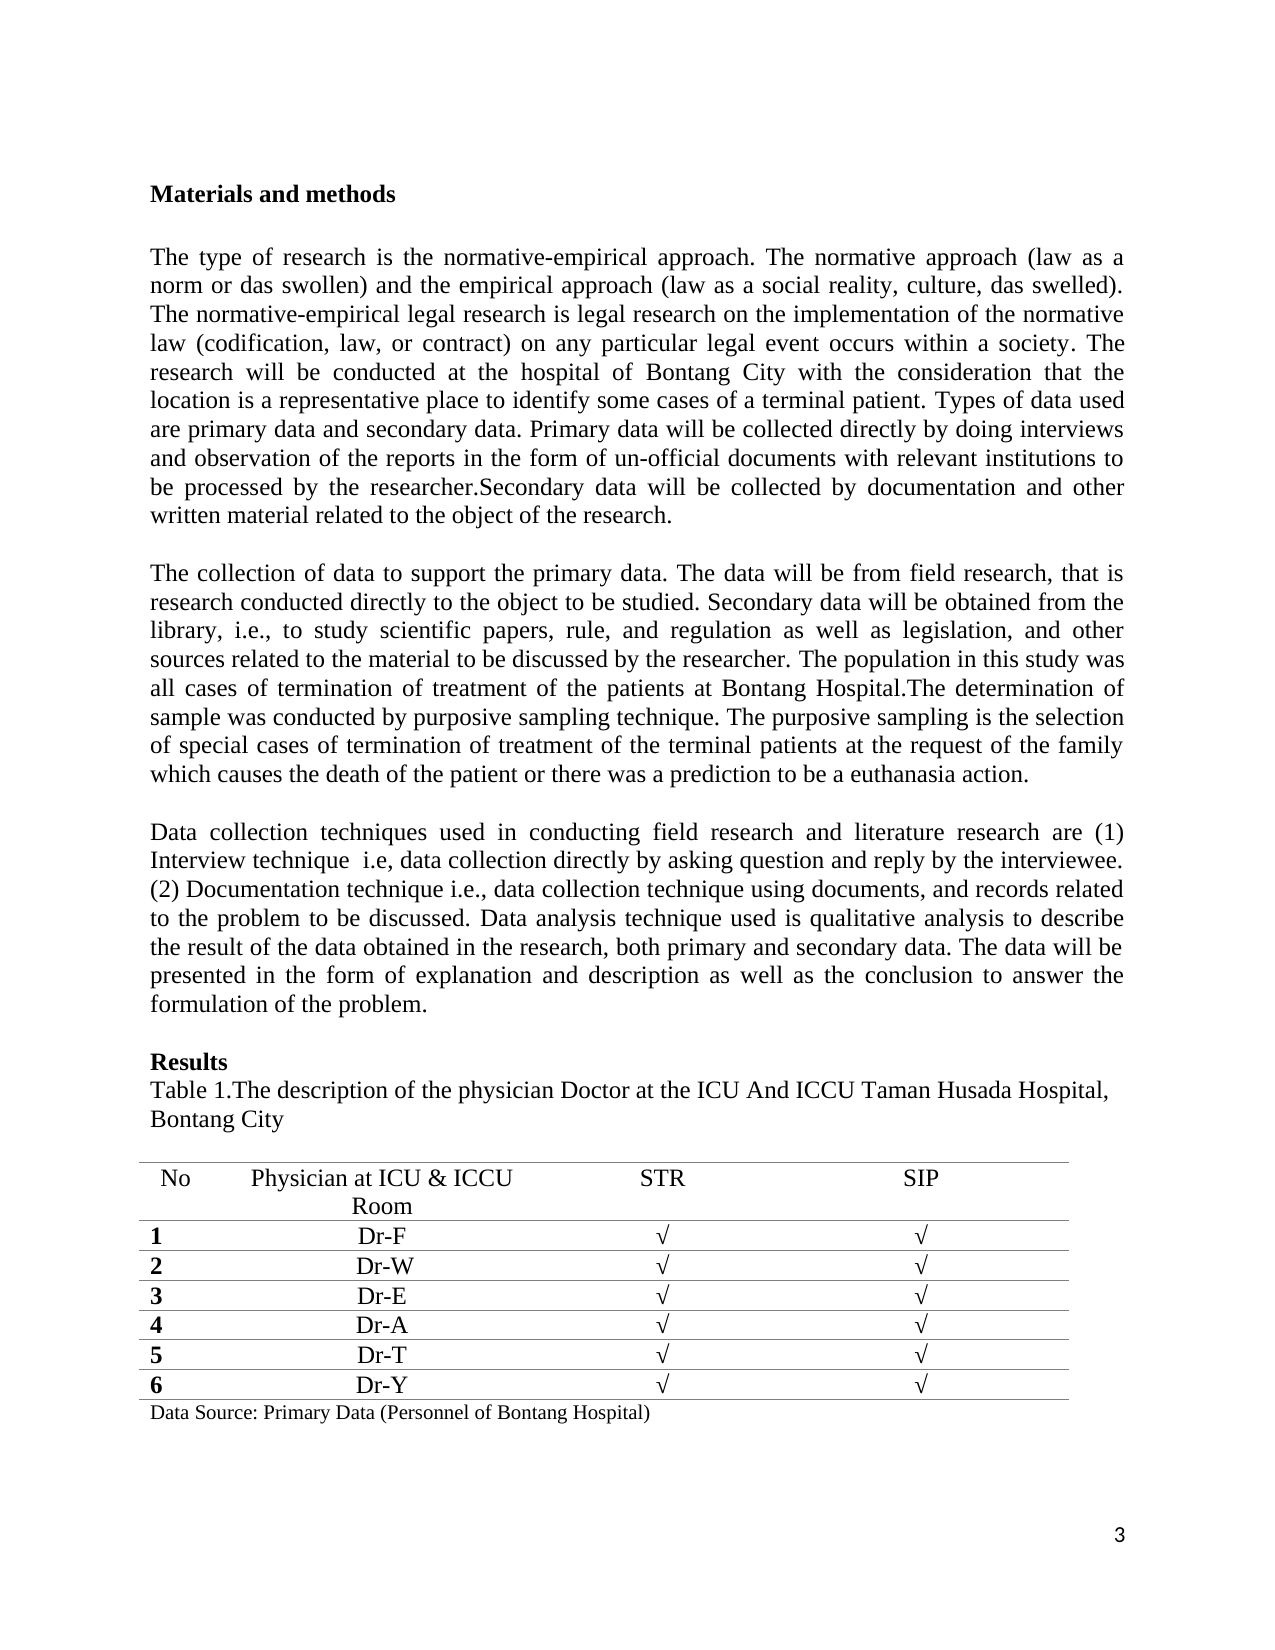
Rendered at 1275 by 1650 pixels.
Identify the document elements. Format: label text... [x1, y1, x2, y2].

table_cell √ [552, 1311, 773, 1339]
table_header SIP [773, 1163, 1068, 1220]
table_cell 2 [139, 1251, 212, 1280]
table_cell Dr-F [212, 1221, 552, 1250]
text Data collection techniques used in conducting field research and literature research are (1) Interview technique i.e, data collection directly by asking question and reply by the interviewee.(2) Documentation technique i.e., data collection technique using documents, and records related to the problem to be discussed. Data analysis technique used is qualitative analysis to describe the result of the data obtained in the research, both primary and secondary data. The data will be presented in the form of explanation and description as well as the conclusion to answer the formulation of the problem. [150, 817, 1125, 1018]
text Table 1.The description of the physician Doctor at the ICU And ICCU Taman Husada Hospital, Bontang City [150, 1075, 1125, 1133]
table_cell √ [773, 1370, 1068, 1399]
table_cell √ [773, 1340, 1068, 1369]
table_cell Dr-Y [212, 1370, 552, 1399]
table_cell 3 [139, 1281, 212, 1309]
table_cell √ [552, 1221, 773, 1250]
table_cell √ [773, 1311, 1068, 1339]
table_cell 5 [139, 1340, 212, 1369]
table_cell √ [773, 1221, 1068, 1250]
table_cell √ [773, 1281, 1068, 1309]
text The type of research is the normative-empirical approach. The normative approach (law as a norm or das swollen) and the empirical approach (law as a social reality, culture, das swelled). The normative-empirical legal research is legal research on the implementation of the normative law (codification, law, or contract) on any particular legal event occurs within a society. The research will be conducted at the hospital of Bontang City with the consideration that the location is a representative place to identify some cases of a terminal patient. Types of data used are primary data and secondary data. Primary data will be collected directly by doing interviews and observation of the reports in the form of un-official documents with relevant institutions to be processed by the researcher.Secondary data will be collected by documentation and other written material related to the object of the research. [150, 242, 1125, 529]
table_cell 6 [139, 1370, 212, 1399]
table_cell 1 [139, 1221, 212, 1250]
table_header STR [552, 1163, 773, 1220]
table_cell √ [773, 1251, 1068, 1280]
table_cell Dr-E [212, 1281, 552, 1309]
table_cell √ [552, 1340, 773, 1369]
text The collection of data to support the primary data. The data will be from field research, that is research conducted directly to the object to be studied. Secondary data will be obtained from the library, i.e., to study scientific papers, rule, and regulation as well as legislation, and other sources related to the material to be discussed by the researcher. The population in this study was all cases of termination of treatment of the patients at Bontang Hospital.The determination of sample was conducted by purposive sampling technique. The purposive sampling is the selection of special cases of termination of treatment of the terminal patients at the request of the family which causes the death of the patient or there was a prediction to be a euthanasia action. [150, 558, 1125, 788]
table_cell Dr-T [212, 1340, 552, 1369]
table_cell 4 [139, 1311, 212, 1339]
list Data Source: Primary Data (Personnel of Bontang Hospital) [150, 1400, 1125, 1424]
text Materials and methods [150, 179, 1125, 207]
table_cell Dr-W [212, 1251, 552, 1280]
table_cell √ [552, 1281, 773, 1309]
table_header Physician at ICU & ICCU Room [212, 1163, 552, 1220]
text Results [150, 1047, 1125, 1075]
table_header No [139, 1163, 212, 1220]
table_cell √ [552, 1251, 773, 1280]
table_cell √ [552, 1370, 773, 1399]
table_cell Dr-A [212, 1311, 552, 1339]
